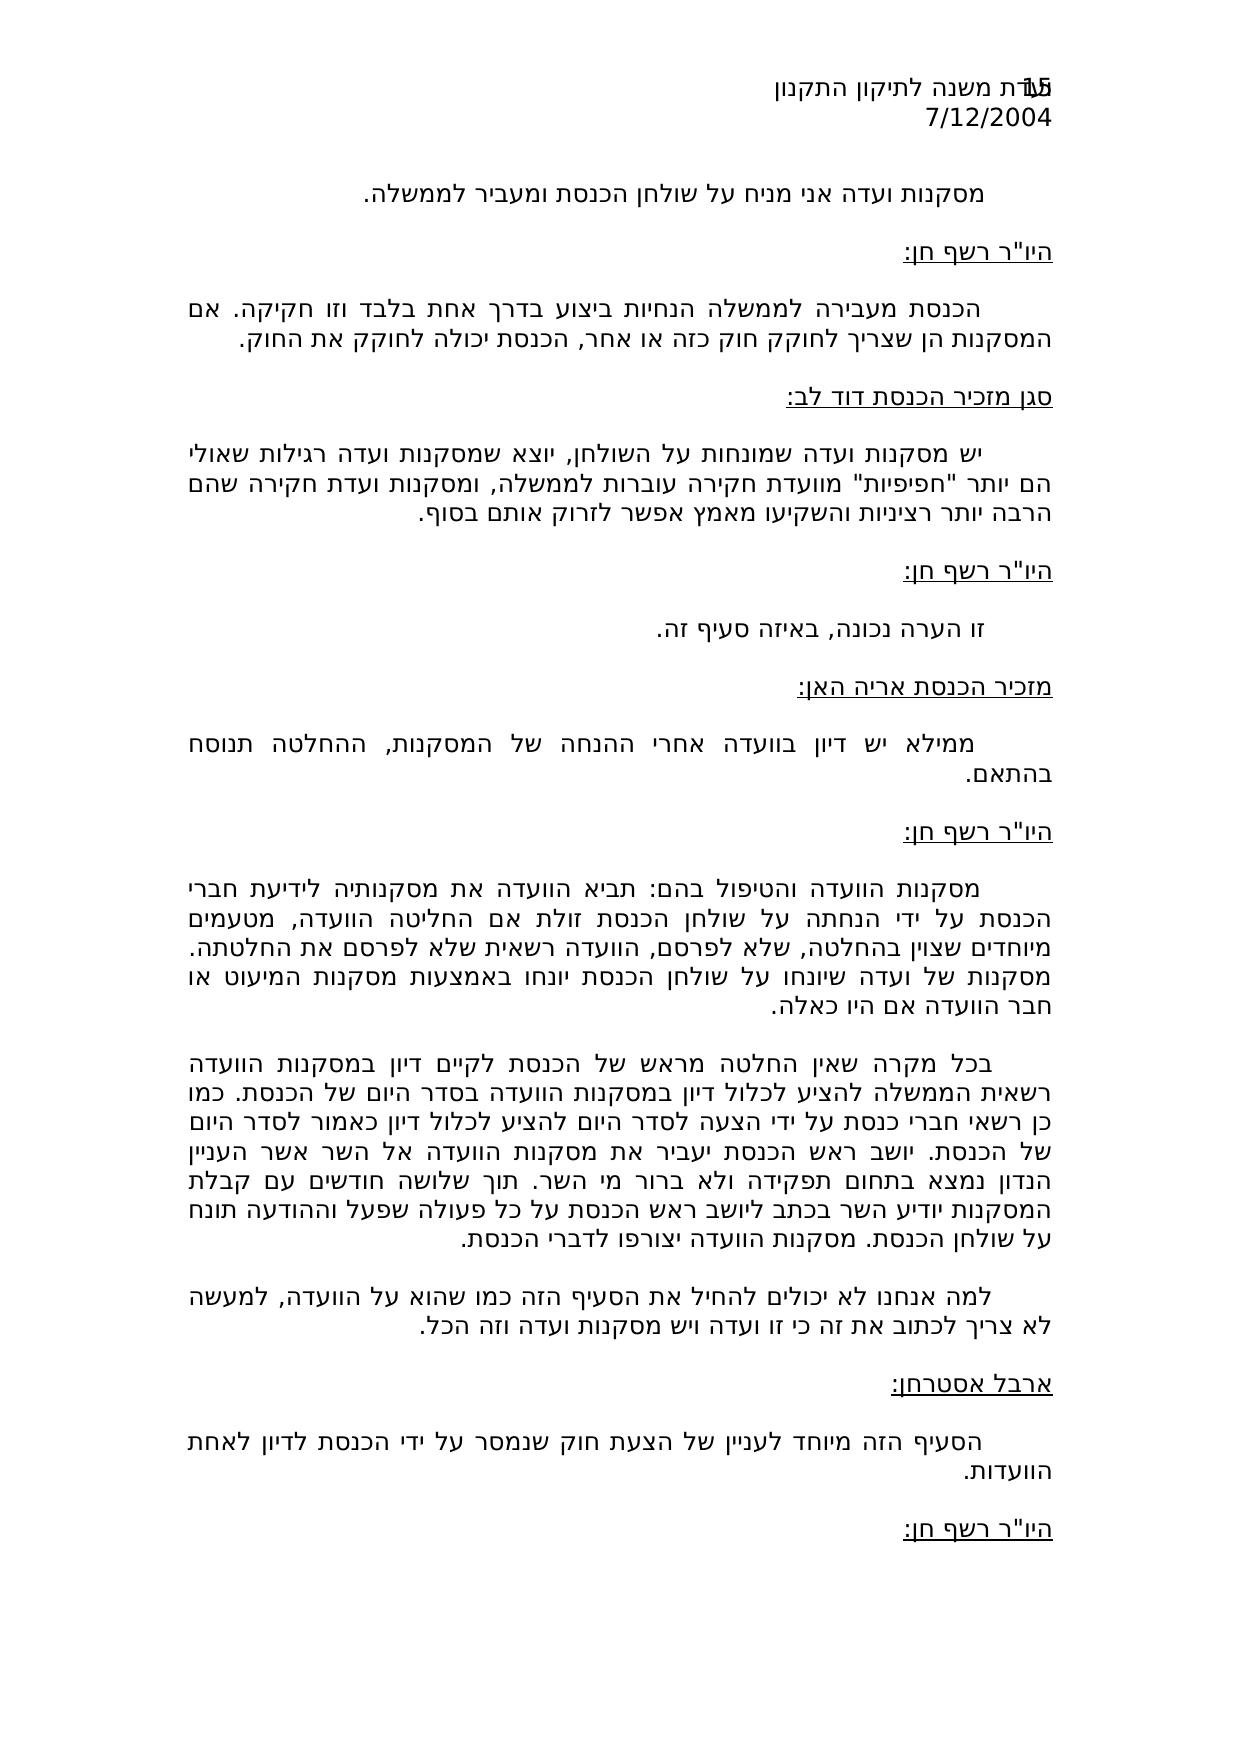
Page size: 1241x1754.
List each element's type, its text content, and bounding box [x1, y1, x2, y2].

text יש מסקנות ועדה שמונחות על השולחן, יוצא שמסקנות ועדה רגילות שאולי הם יותר "חפיפיות" מוועדת חקירה עוברות לממשלה, ומסקנות ועדת חקירה שהם הרבה יותר רציניות והשקיעו מאמץ אפשר לזרוק אותם בסוף. [187, 439, 1053, 527]
text היו"ר רשף חן: [187, 1514, 1053, 1543]
text זו הערה נכונה, באיזה סעיף זה. [187, 614, 1053, 643]
text הכנסת מעבירה לממשלה הנחיות ביצוע בדרך אחת בלבד וזו חקיקה. אם המסקנות הן שצריך לחוקק חוק כזה או אחר, הכנסת יכולה לחוקק את החוק. [187, 294, 1053, 353]
text בכל מקרה שאין החלטה מראש של הכנסת לקיים דיון במסקנות הוועדה רשאית הממשלה להציע לכלול דיון במסקנות הוועדה בסדר היום של הכנסת. כמו כן רשאי חברי כנסת על ידי הצעה לסדר היום להציע לכלול דיון כאמור לסדר היום של הכנסת. יושב ראש הכנסת יעביר את מסקנות הוועדה אל השר אשר העניין הנדון נמצא בתחום תפקידה ולא ברור מי השר. תוך שלושה חודשים עם קבלת המסקנות יודיע השר בכתב ליושב ראש הכנסת על כל פעולה שפעל וההודעה תונח על שולחן הכנסת. מסקנות הוועדה יצורפו לדברי הכנסת. [187, 1049, 1053, 1253]
text מזכיר הכנסת אריה האן: [187, 672, 1053, 701]
text מסקנות הוועדה והטיפול בהם: תביא הוועדה את מסקנותיה לידיעת חברי הכנסת על ידי הנחתה על שולחן הכנסת זולת אם החליטה הוועדה, מטעמים מיוחדים שצוין בהחלטה, שלא לפרסם, הוועדה רשאית שלא לפרסם את החלטתה. מסקנות של ועדה שיונחו על שולחן הכנסת יונחו באמצעות מסקנות המיעוט או חבר הוועדה אם היו כאלה. [187, 874, 1053, 1020]
text מסקנות ועדה אני מניח על שולחן הכנסת ומעביר לממשלה. [187, 179, 1053, 208]
text ארבל אסטרחן: [187, 1369, 1053, 1398]
text ממילא יש דיון בוועדה אחרי ההנחה של המסקנות, ההחלטה תנוסח בהתאם. [187, 729, 1053, 788]
text סגן מזכיר הכנסת דוד לב: [187, 382, 1053, 411]
text היו"ר רשף חן: [187, 237, 1053, 266]
text היו"ר רשף חן: [187, 556, 1053, 585]
text הסעיף הזה מיוחד לעניין של הצעת חוק שנמסר על ידי הכנסת לדיון לאחת הוועדות. [187, 1427, 1053, 1485]
text היו"ר רשף חן: [187, 817, 1053, 846]
text למה אנחנו לא יכולים להחיל את הסעיף הזה כמו שהוא על הוועדה, למעשה לא צריך לכתוב את זה כי זו ועדה ויש מסקנות ועדה וזה הכל. [187, 1282, 1053, 1340]
